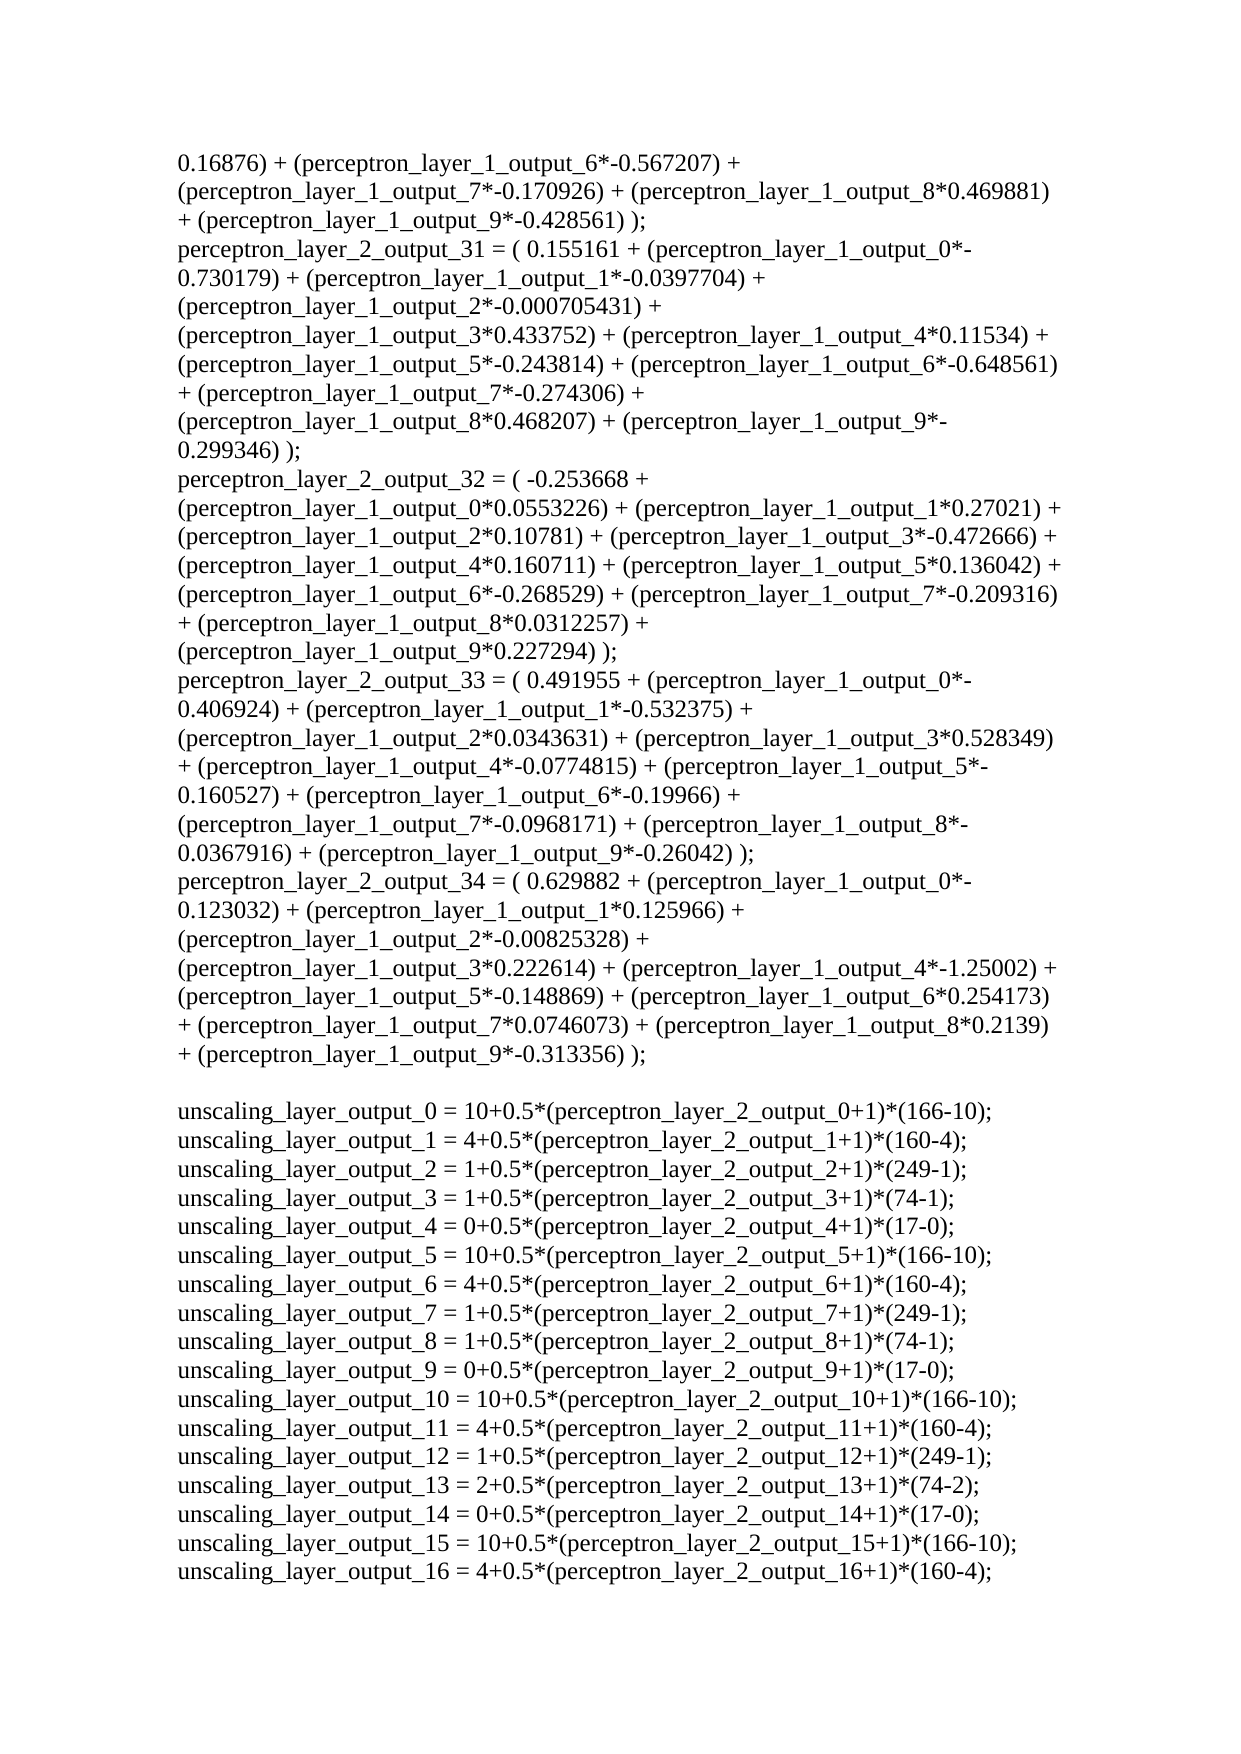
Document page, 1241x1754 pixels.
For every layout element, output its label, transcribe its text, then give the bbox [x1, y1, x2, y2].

text unscaling_layer_output_1 = 4+0.5*(perceptron_layer_2_output_1+1)*(160-4); [177, 1125, 1063, 1154]
text unscaling_layer_output_14 = 0+0.5*(perceptron_layer_2_output_14+1)*(17-0); [177, 1499, 1063, 1528]
text perceptron_layer_2_output_31 = ( 0.155161 + (perceptron_layer_1_output_0*-0.730179) + (perceptron_layer_1_output_1*-0.0397704) + (perceptron_layer_1_output_2*-0.000705431) + (perceptron_layer_1_output_3*0.433752) + (perceptron_layer_1_output_4*0.11534) + (perceptron_layer_1_output_5*-0.243814) + (perceptron_layer_1_output_6*-0.648561) + (perceptron_layer_1_output_7*-0.274306) + (perceptron_layer_1_output_8*0.468207) + (perceptron_layer_1_output_9*-0.299346) ); [177, 234, 1063, 464]
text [177, 148, 1063, 234]
text unscaling_layer_output_13 = 2+0.5*(perceptron_layer_2_output_13+1)*(74-2); [177, 1470, 1063, 1499]
text unscaling_layer_output_2 = 1+0.5*(perceptron_layer_2_output_2+1)*(249-1); [177, 1154, 1063, 1183]
text unscaling_layer_output_8 = 1+0.5*(perceptron_layer_2_output_8+1)*(74-1); [177, 1326, 1063, 1355]
text perceptron_layer_2_output_34 = ( 0.629882 + (perceptron_layer_1_output_0*-0.123032) + (perceptron_layer_1_output_1*0.125966) + (perceptron_layer_1_output_2*-0.00825328) + (perceptron_layer_1_output_3*0.222614) + (perceptron_layer_1_output_4*-1.25002) + (perceptron_layer_1_output_5*-0.148869) + (perceptron_layer_1_output_6*0.254173) + (perceptron_layer_1_output_7*0.0746073) + (perceptron_layer_1_output_8*0.2139) + (perceptron_layer_1_output_9*-0.313356) ); [177, 866, 1063, 1068]
text perceptron_layer_2_output_33 = ( 0.491955 + (perceptron_layer_1_output_0*-0.406924) + (perceptron_layer_1_output_1*-0.532375) + (perceptron_layer_1_output_2*0.0343631) + (perceptron_layer_1_output_3*0.528349) + (perceptron_layer_1_output_4*-0.0774815) + (perceptron_layer_1_output_5*-0.160527) + (perceptron_layer_1_output_6*-0.19966) + (perceptron_layer_1_output_7*-0.0968171) + (perceptron_layer_1_output_8*-0.0367916) + (perceptron_layer_1_output_9*-0.26042) ); [177, 665, 1063, 866]
text unscaling_layer_output_15 = 10+0.5*(perceptron_layer_2_output_15+1)*(166-10); [177, 1528, 1063, 1556]
text unscaling_layer_output_7 = 1+0.5*(perceptron_layer_2_output_7+1)*(249-1); [177, 1298, 1063, 1326]
text perceptron_layer_2_output_32 = ( -0.253668 + (perceptron_layer_1_output_0*0.0553226) + (perceptron_layer_1_output_1*0.27021) + (perceptron_layer_1_output_2*0.10781) + (perceptron_layer_1_output_3*-0.472666) + (perceptron_layer_1_output_4*0.160711) + (perceptron_layer_1_output_5*0.136042) + (perceptron_layer_1_output_6*-0.268529) + (perceptron_layer_1_output_7*-0.209316) + (perceptron_layer_1_output_8*0.0312257) + (perceptron_layer_1_output_9*0.227294) ); [177, 464, 1063, 665]
text unscaling_layer_output_4 = 0+0.5*(perceptron_layer_2_output_4+1)*(17-0); [177, 1211, 1063, 1240]
text unscaling_layer_output_10 = 10+0.5*(perceptron_layer_2_output_10+1)*(166-10); [177, 1384, 1063, 1413]
text unscaling_layer_output_5 = 10+0.5*(perceptron_layer_2_output_5+1)*(166-10); [177, 1240, 1063, 1269]
text unscaling_layer_output_0 = 10+0.5*(perceptron_layer_2_output_0+1)*(166-10); [177, 1096, 1063, 1125]
text unscaling_layer_output_16 = 4+0.5*(perceptron_layer_2_output_16+1)*(160-4); [177, 1556, 1063, 1585]
text unscaling_layer_output_6 = 4+0.5*(perceptron_layer_2_output_6+1)*(160-4); [177, 1269, 1063, 1298]
text unscaling_layer_output_9 = 0+0.5*(perceptron_layer_2_output_9+1)*(17-0); [177, 1355, 1063, 1384]
text unscaling_layer_output_12 = 1+0.5*(perceptron_layer_2_output_12+1)*(249-1); [177, 1441, 1063, 1470]
text unscaling_layer_output_3 = 1+0.5*(perceptron_layer_2_output_3+1)*(74-1); [177, 1183, 1063, 1211]
text unscaling_layer_output_11 = 4+0.5*(perceptron_layer_2_output_11+1)*(160-4); [177, 1413, 1063, 1441]
